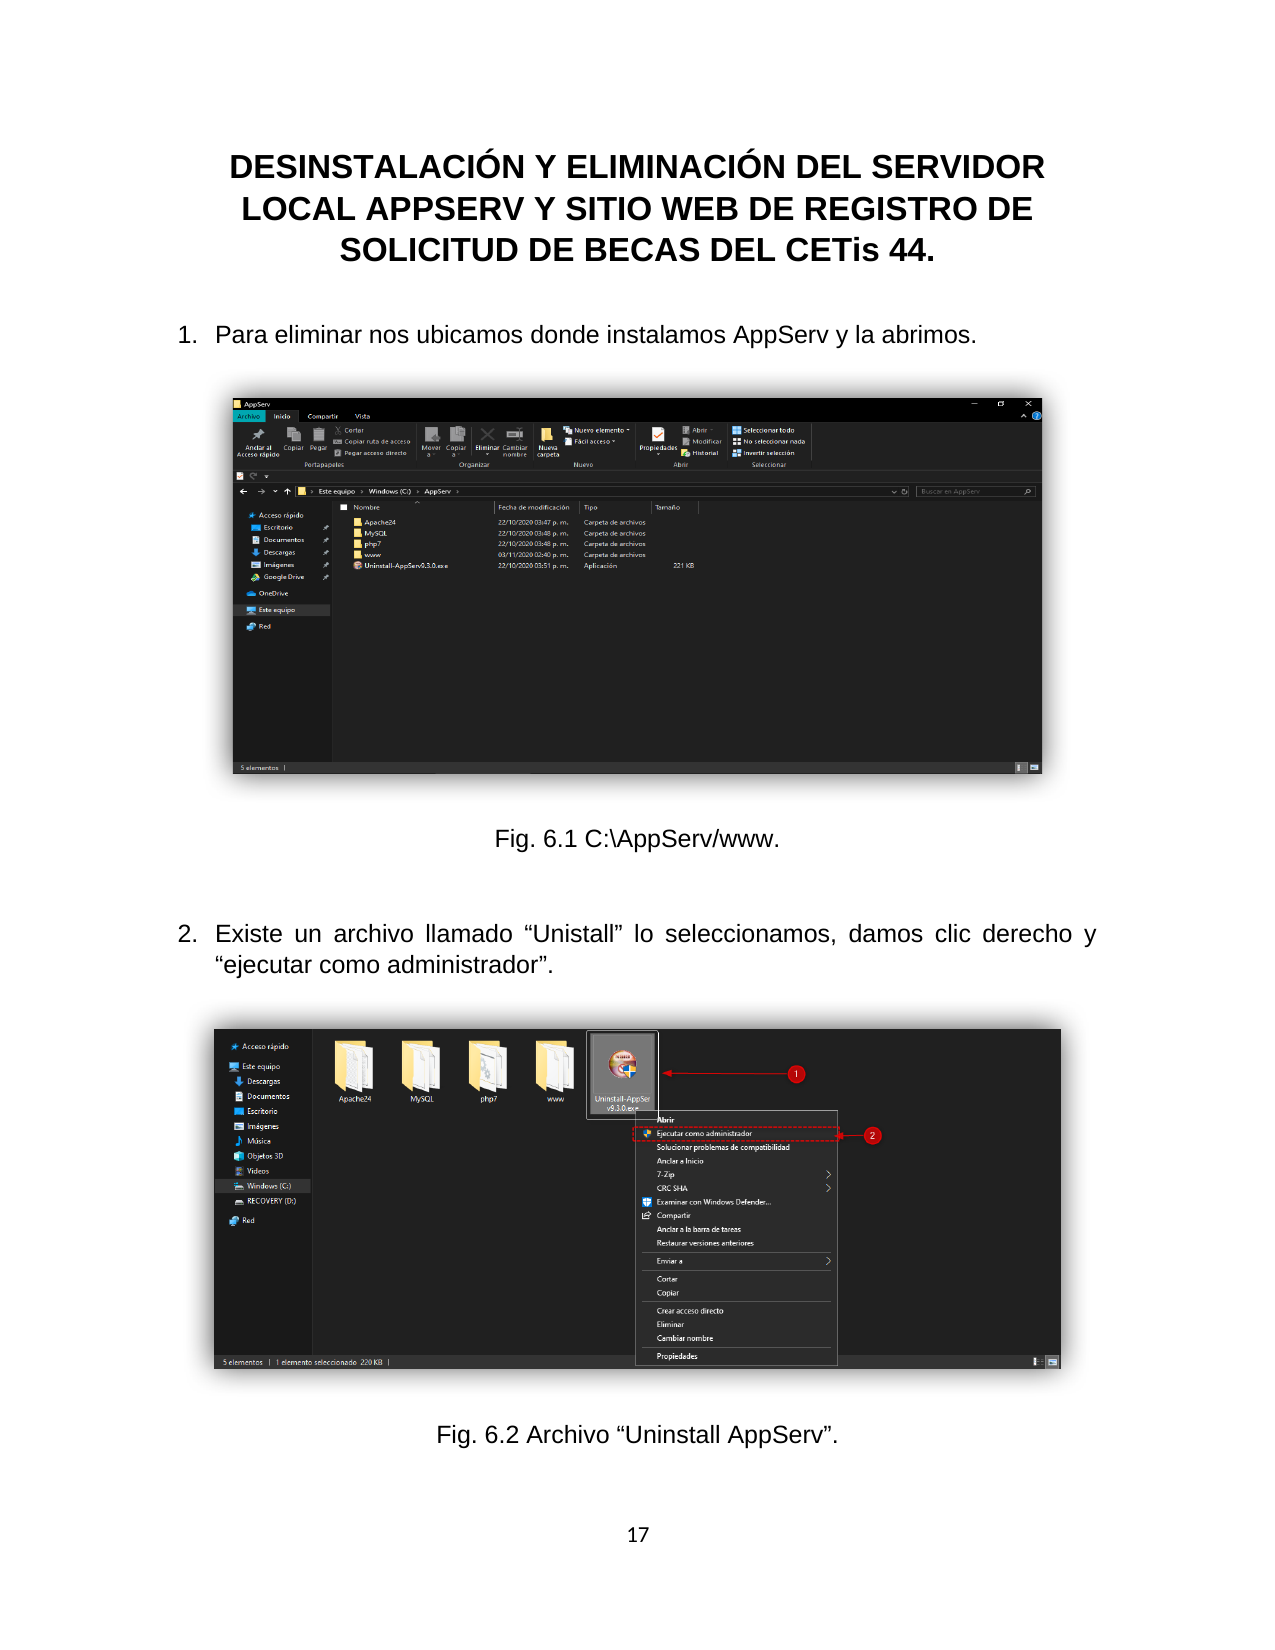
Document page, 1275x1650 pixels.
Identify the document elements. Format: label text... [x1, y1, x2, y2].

text Fig. 6.2 Archivo “Uninstall AppServ”. [177, 1420, 1098, 1449]
text Fig. 6.1 C:\AppServ/www. [177, 824, 1098, 853]
list Para eliminar nos ubicamos donde instalamos AppServ y la abrimos. [177, 320, 1098, 348]
picture [232, 398, 1043, 774]
list Existe un archivo llamado “Unistall” lo seleccionamos, damos clic derecho y “ejecutar como administrador”. [177, 919, 1098, 979]
subtitle DESINSTALACIÓN Y ELIMINACIÓN DEL SERVIDOR LOCAL APPSERV Y SITIO WEB DE REGISTRO DE SOLICITUD DE BECAS DEL CETis 44. [177, 148, 1098, 269]
picture [214, 1029, 1061, 1369]
